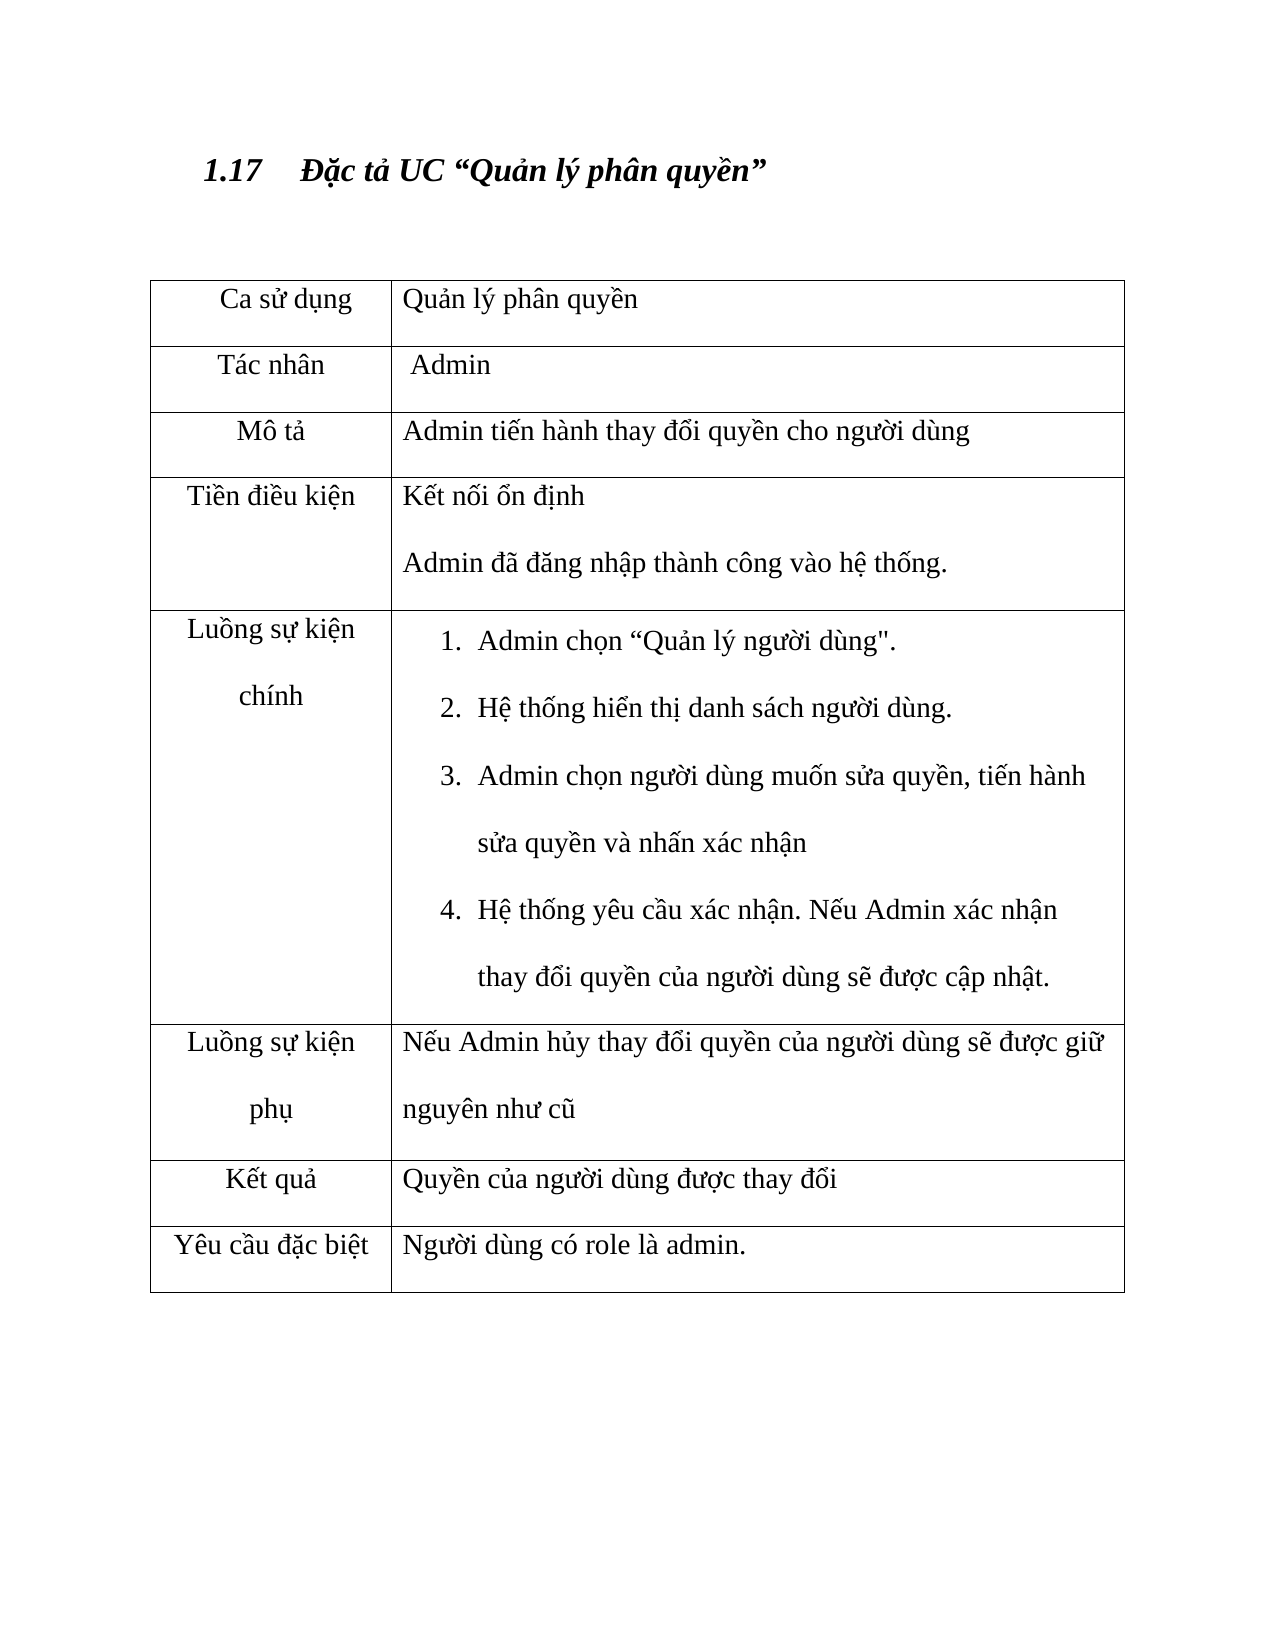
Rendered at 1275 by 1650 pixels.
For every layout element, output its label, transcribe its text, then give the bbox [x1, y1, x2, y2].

table_cell Kết quả [151, 1161, 391, 1226]
table_cell Yêu cầu đặc biệt [151, 1227, 391, 1292]
table_cell Tác nhân [151, 347, 391, 412]
table_cell Tiền điều kiện [151, 478, 391, 610]
table_header Quản lý phân quyền [392, 281, 1124, 346]
table_cell Admin tiến hành thay đổi quyền cho người dùng [392, 413, 1124, 477]
table_cell Nếu Admin hủy thay đổi quyền của người dùng sẽ được giữ nguyên như cũ [392, 1025, 1124, 1160]
table_cell Quyền của người dùng được thay đổi [392, 1161, 1124, 1226]
table_cell Kết nối ổn định Admin đã đăng nhập thành công vào hệ thống. [392, 478, 1124, 610]
table_cell Người dùng có role là admin. [392, 1227, 1124, 1292]
table_cell Luồng sự kiện phụ [151, 1025, 391, 1160]
table_cell Admin [392, 347, 1124, 412]
table_cell Admin chọn “Quản lý người dùng". Hệ thống hiển thị danh sách người dùng. Admin chọn người dùng muốn sửa quyền, tiến hành sửa quyền và nhấn xác nhận Hệ thống yêu cầu xác nhận. Nếu Admin xác nhận thay đổi quyền của người dùng sẽ được cập nhật. [392, 611, 1124, 1023]
table_cell Luồng sự kiện chính [151, 611, 391, 1023]
table_cell Mô tả [151, 413, 391, 477]
table_header Ca sử dụng [151, 281, 391, 346]
list Đặc tả UC “Quản lý phân quyền” [203, 150, 1125, 188]
